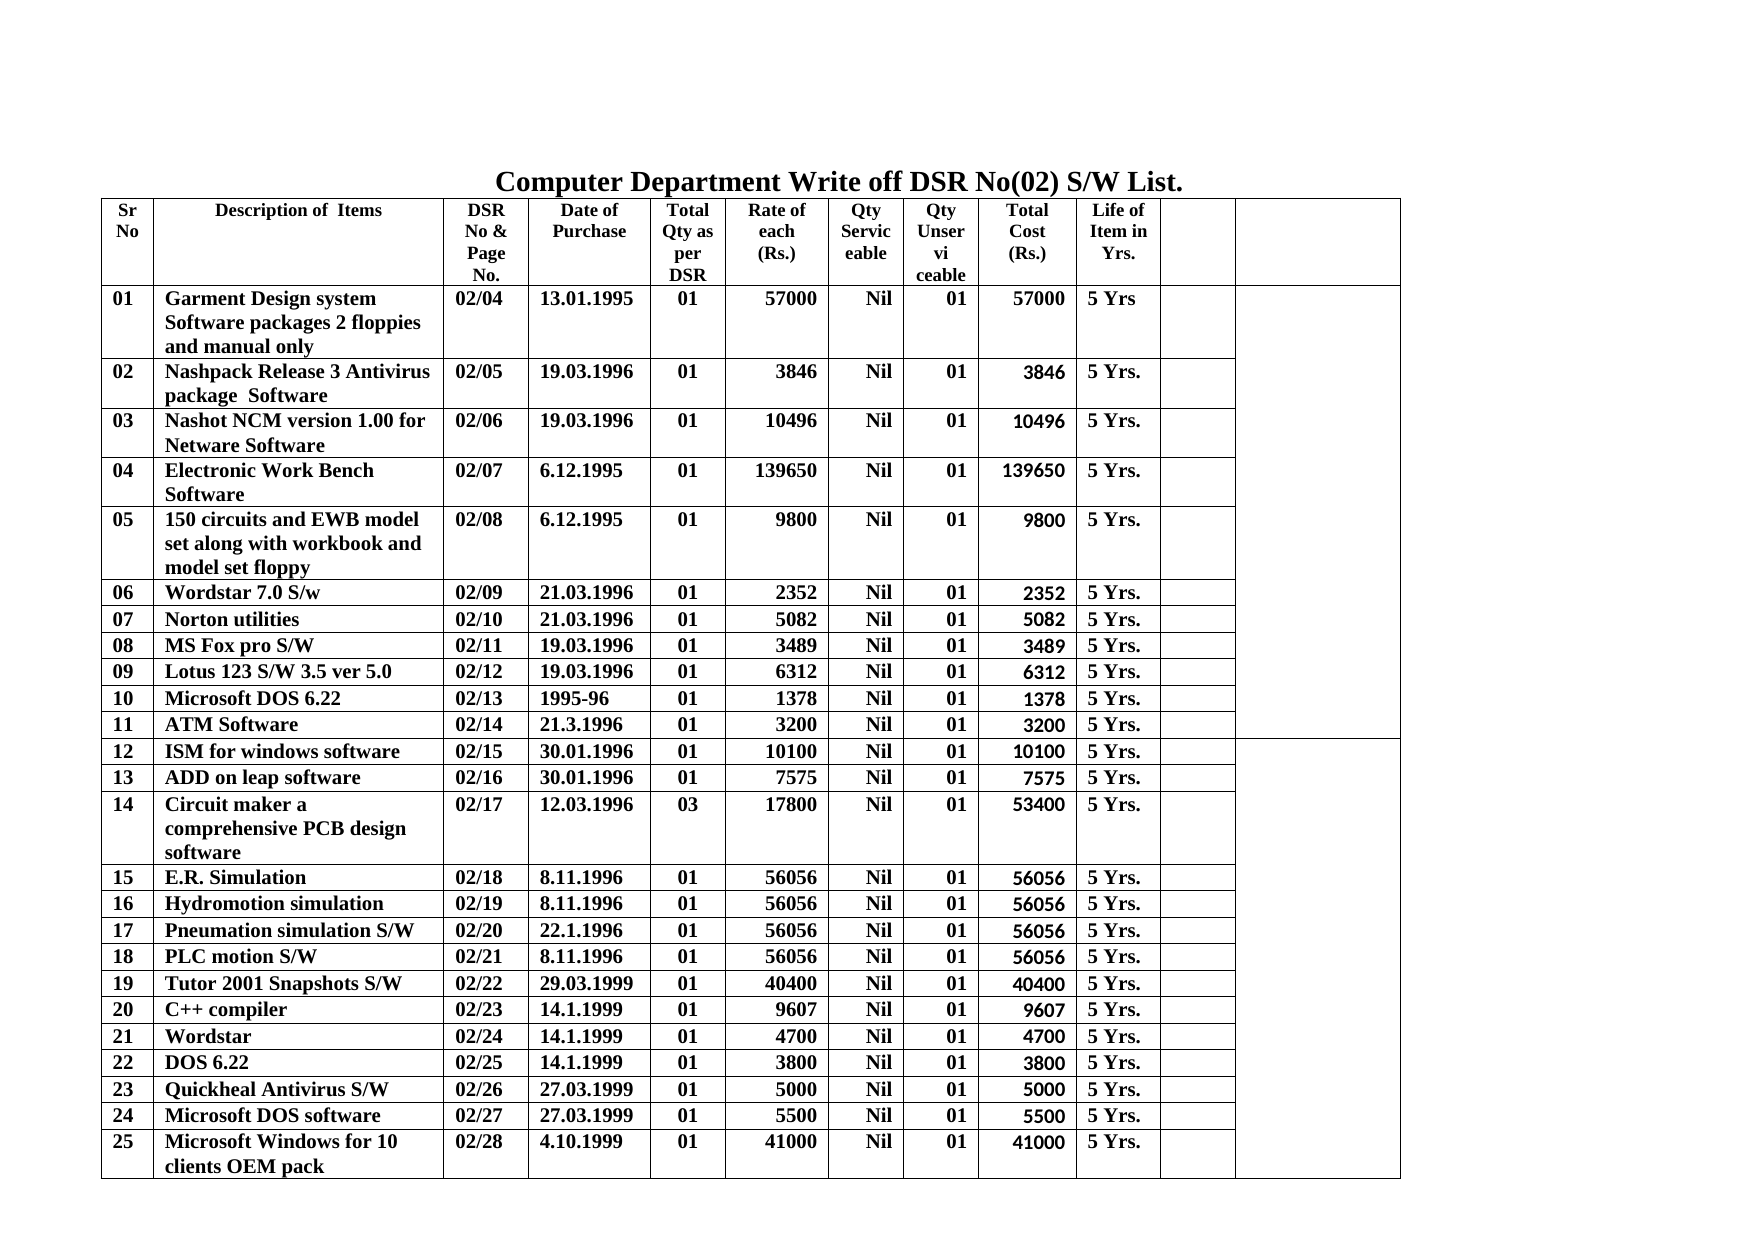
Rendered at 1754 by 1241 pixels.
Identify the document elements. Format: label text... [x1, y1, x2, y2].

table_cell 01 [904, 1077, 978, 1102]
table_cell 17800 [726, 792, 828, 864]
table_cell 21.3.1996 [529, 712, 650, 738]
table_cell 7575 [979, 765, 1076, 791]
table_cell 01 [904, 409, 978, 457]
table_cell Nil [829, 865, 903, 890]
table_cell 3489 [979, 633, 1076, 658]
table_cell ATM Software [154, 712, 443, 738]
table_cell Nashpack Release 3 Antivirus package Software [154, 359, 443, 407]
table_cell 4.10.1999 [529, 1130, 650, 1178]
table_cell 01 [904, 1130, 978, 1178]
table_cell [1161, 633, 1235, 658]
table_cell Nil [829, 918, 903, 943]
table_cell 02/16 [444, 765, 528, 791]
table_cell 5 Yrs. [1077, 580, 1160, 605]
table_cell 17 [102, 918, 153, 943]
table_cell 15 [102, 865, 153, 890]
table_cell [1161, 918, 1235, 943]
table_cell 24 [102, 1103, 153, 1128]
table_cell Nil [829, 739, 903, 764]
table_cell MS Fox pro S/W [154, 633, 443, 658]
table_cell 01 [651, 659, 725, 685]
table_cell 01 [651, 918, 725, 943]
table_cell 5 Yrs. [1077, 1024, 1160, 1049]
table_cell 01 [904, 739, 978, 764]
table_cell 56056 [979, 944, 1076, 970]
table_cell 02/09 [444, 580, 528, 605]
table_cell Norton utilities [154, 606, 443, 632]
table_cell [1161, 458, 1235, 506]
table_cell 01 [904, 686, 978, 711]
table_header DSR No & Page No. [444, 199, 528, 285]
table_cell 18 [102, 944, 153, 970]
table_cell 01 [651, 1103, 725, 1128]
table_cell 02/04 [444, 286, 528, 358]
table_cell 4700 [726, 1024, 828, 1049]
table_cell 8.11.1996 [529, 891, 650, 917]
table_cell 5 Yrs. [1077, 633, 1160, 658]
table_cell 139650 [979, 458, 1076, 506]
table_cell 3846 [979, 359, 1076, 407]
table_cell 12.03.1996 [529, 792, 650, 864]
table_cell 56056 [726, 918, 828, 943]
table_cell Nil [829, 507, 903, 579]
table_cell 01 [651, 712, 725, 738]
table_cell 01 [904, 997, 978, 1023]
table_cell Electronic Work Bench Software [154, 458, 443, 506]
table_cell 5 Yrs. [1077, 918, 1160, 943]
table_cell 12 [102, 739, 153, 764]
table_cell 01 [651, 1077, 725, 1102]
table_cell 01 [651, 686, 725, 711]
table_cell 56056 [726, 944, 828, 970]
table_cell 5 Yrs. [1077, 865, 1160, 890]
table_cell 01 [651, 891, 725, 917]
table_cell 19 [102, 971, 153, 996]
table_cell ISM for windows software [154, 739, 443, 764]
table_cell 14 [102, 792, 153, 864]
table_cell 01 [904, 944, 978, 970]
table_cell Nil [829, 1050, 903, 1076]
table_cell Quickheal Antivirus S/W [154, 1077, 443, 1102]
table_cell ADD on leap software [154, 765, 443, 791]
table_cell 40400 [726, 971, 828, 996]
table_cell 4700 [979, 1024, 1076, 1049]
table_cell 5 Yrs. [1077, 712, 1160, 738]
table_cell 02/17 [444, 792, 528, 864]
table_cell DOS 6.22 [154, 1050, 443, 1076]
table_cell 21 [102, 1024, 153, 1049]
text Computer Department Write off DSR No(02) S/W List. [495, 164, 1500, 198]
table_cell 1378 [979, 686, 1076, 711]
table_cell 01 [904, 359, 978, 407]
table_cell 20 [102, 997, 153, 1023]
table_cell 05 [102, 507, 153, 579]
table_cell 01 [904, 458, 978, 506]
table_cell Tutor 2001 Snapshots S/W [154, 971, 443, 996]
table_cell 5000 [979, 1077, 1076, 1102]
table_cell [1161, 359, 1235, 407]
table_cell 139650 [726, 458, 828, 506]
table_cell [1161, 1050, 1235, 1076]
table_cell Microsoft Windows for 10 clients OEM pack [154, 1130, 443, 1178]
table_header Qty Unservi ceable [904, 199, 978, 285]
table_cell 01 [651, 865, 725, 890]
table_cell [1161, 286, 1235, 358]
table_cell 2352 [979, 580, 1076, 605]
table_cell 01 [651, 997, 725, 1023]
table_cell 5082 [726, 606, 828, 632]
table_cell 5 Yrs. [1077, 606, 1160, 632]
table_cell Microsoft DOS software [154, 1103, 443, 1128]
table_cell 56056 [979, 918, 1076, 943]
table_cell 01 [904, 971, 978, 996]
table_cell 02/06 [444, 409, 528, 457]
table_cell 21.03.1996 [529, 606, 650, 632]
table_cell 02/23 [444, 997, 528, 1023]
table_cell [1161, 1024, 1235, 1049]
table_cell Nil [829, 606, 903, 632]
table_cell 56056 [979, 865, 1076, 890]
table_cell 02/11 [444, 633, 528, 658]
table_cell 01 [651, 1130, 725, 1178]
table_cell 01 [904, 1024, 978, 1049]
table_cell 02/19 [444, 891, 528, 917]
table_cell [1161, 1077, 1235, 1102]
table_cell 14.1.1999 [529, 1050, 650, 1076]
table_cell 16 [102, 891, 153, 917]
table_cell 5 Yrs. [1077, 1103, 1160, 1128]
table_header [1161, 199, 1235, 285]
table_cell 10100 [726, 739, 828, 764]
table_cell 03 [651, 792, 725, 864]
table_cell 53400 [979, 792, 1076, 864]
table_cell 02/25 [444, 1050, 528, 1076]
table_cell 01 [904, 286, 978, 358]
table_cell 9607 [726, 997, 828, 1023]
table_cell 10496 [726, 409, 828, 457]
table_cell [1236, 286, 1400, 738]
table_cell Nil [829, 659, 903, 685]
table_cell 8.11.1996 [529, 865, 650, 890]
table_cell 5 Yrs. [1077, 686, 1160, 711]
table_cell 02/15 [444, 739, 528, 764]
table_cell 3200 [979, 712, 1076, 738]
table_cell 01 [904, 712, 978, 738]
table_cell 01 [904, 633, 978, 658]
table_cell 40400 [979, 971, 1076, 996]
table_cell 5 Yrs. [1077, 359, 1160, 407]
table_cell 57000 [979, 286, 1076, 358]
table_cell 25 [102, 1130, 153, 1178]
table_cell [1161, 891, 1235, 917]
table_cell 19.03.1996 [529, 659, 650, 685]
table_cell 30.01.1996 [529, 739, 650, 764]
table_cell 01 [651, 1024, 725, 1049]
table_cell 02/07 [444, 458, 528, 506]
table_cell 5082 [979, 606, 1076, 632]
table_cell [1161, 971, 1235, 996]
table_cell 3200 [726, 712, 828, 738]
table_cell 19.03.1996 [529, 633, 650, 658]
table_cell Nil [829, 944, 903, 970]
table_cell 5 Yrs. [1077, 458, 1160, 506]
table_cell 01 [651, 507, 725, 579]
table_cell 5 Yrs. [1077, 765, 1160, 791]
table_cell 01 [651, 580, 725, 605]
table_cell Circuit maker a comprehensive PCB design software [154, 792, 443, 864]
table_cell 02/20 [444, 918, 528, 943]
table_cell 5 Yrs. [1077, 792, 1160, 864]
table_cell 01 [651, 633, 725, 658]
table_cell Nil [829, 1103, 903, 1128]
table_cell 02/18 [444, 865, 528, 890]
table_cell 02/26 [444, 1077, 528, 1102]
table_cell Microsoft DOS 6.22 [154, 686, 443, 711]
table_header Total Cost (Rs.) [979, 199, 1076, 285]
table_cell 3800 [979, 1050, 1076, 1076]
table_cell 3800 [726, 1050, 828, 1076]
table_cell 02/12 [444, 659, 528, 685]
table_cell Nashot NCM version 1.00 for Netware Software [154, 409, 443, 457]
table_cell 04 [102, 458, 153, 506]
table_cell [1161, 1103, 1235, 1128]
table_cell 01 [904, 606, 978, 632]
table_header Date of Purchase [529, 199, 650, 285]
table_cell [1161, 507, 1235, 579]
table_cell 14.1.1999 [529, 997, 650, 1023]
table_header [1236, 199, 1400, 285]
table_cell 3846 [726, 359, 828, 407]
table_cell 01 [904, 580, 978, 605]
table_cell 27.03.1999 [529, 1077, 650, 1102]
table_cell 02/13 [444, 686, 528, 711]
table_cell Nil [829, 712, 903, 738]
table_cell Nil [829, 1024, 903, 1049]
table_cell 27.03.1999 [529, 1103, 650, 1128]
table_cell 01 [904, 1103, 978, 1128]
table_cell 41000 [726, 1130, 828, 1178]
table_cell 02/08 [444, 507, 528, 579]
table_cell 5 Yrs. [1077, 739, 1160, 764]
table_cell 5 Yrs. [1077, 971, 1160, 996]
table_cell 01 [651, 944, 725, 970]
table_cell [1161, 739, 1235, 764]
table_cell 02/05 [444, 359, 528, 407]
table_cell 14.1.1999 [529, 1024, 650, 1049]
table_cell Nil [829, 409, 903, 457]
table_cell [1161, 1130, 1235, 1178]
table_cell [1161, 659, 1235, 685]
table_cell 21.03.1996 [529, 580, 650, 605]
table_cell 02/10 [444, 606, 528, 632]
table_cell 02/22 [444, 971, 528, 996]
table_cell 01 [651, 458, 725, 506]
table_cell 01 [651, 359, 725, 407]
table_cell 01 [904, 865, 978, 890]
table_cell 5500 [979, 1103, 1076, 1128]
table_header Qty Serviceable [829, 199, 903, 285]
table_cell [1161, 409, 1235, 457]
table_cell 9800 [979, 507, 1076, 579]
table_cell [1161, 606, 1235, 632]
table_cell 01 [651, 409, 725, 457]
table_cell Nil [829, 891, 903, 917]
table_cell 22 [102, 1050, 153, 1076]
table_cell 56056 [726, 865, 828, 890]
table_cell 01 [651, 765, 725, 791]
table_cell 6312 [979, 659, 1076, 685]
table_cell 6.12.1995 [529, 507, 650, 579]
table_cell [1161, 765, 1235, 791]
table_cell 5 Yrs. [1077, 507, 1160, 579]
table_cell 5 Yrs. [1077, 1130, 1160, 1178]
table_cell 01 [904, 891, 978, 917]
table_cell [1161, 712, 1235, 738]
table_cell 7575 [726, 765, 828, 791]
table_cell 3489 [726, 633, 828, 658]
table_cell 01 [651, 1050, 725, 1076]
table_cell 1378 [726, 686, 828, 711]
table_cell Pneumation simulation S/W [154, 918, 443, 943]
table_cell 10496 [979, 409, 1076, 457]
table_cell Nil [829, 1130, 903, 1178]
table_cell 01 [904, 765, 978, 791]
table_cell 02 [102, 359, 153, 407]
table_cell 03 [102, 409, 153, 457]
table_cell Nil [829, 359, 903, 407]
table_cell Nil [829, 971, 903, 996]
table_cell 01 [651, 286, 725, 358]
table_cell 08 [102, 633, 153, 658]
table_cell 6.12.1995 [529, 458, 650, 506]
table_cell Lotus 123 S/W 3.5 ver 5.0 [154, 659, 443, 685]
table_cell 56056 [726, 891, 828, 917]
table_cell 5000 [726, 1077, 828, 1102]
table_cell PLC motion S/W [154, 944, 443, 970]
table_cell 57000 [726, 286, 828, 358]
table_cell 13.01.1995 [529, 286, 650, 358]
table_cell 29.03.1999 [529, 971, 650, 996]
table_cell Hydromotion simulation [154, 891, 443, 917]
table_cell 22.1.1996 [529, 918, 650, 943]
table_cell Nil [829, 686, 903, 711]
table_cell 5 Yrs. [1077, 944, 1160, 970]
table_cell 10 [102, 686, 153, 711]
table_cell Nil [829, 633, 903, 658]
table_cell 23 [102, 1077, 153, 1102]
table_cell Nil [829, 580, 903, 605]
table_cell 30.01.1996 [529, 765, 650, 791]
table_cell 2352 [726, 580, 828, 605]
table_cell 11 [102, 712, 153, 738]
table_cell 41000 [979, 1130, 1076, 1178]
table_cell 02/21 [444, 944, 528, 970]
table_cell 01 [651, 971, 725, 996]
table_cell 56056 [979, 891, 1076, 917]
table_cell Nil [829, 286, 903, 358]
table_cell [1161, 865, 1235, 890]
table_cell Wordstar [154, 1024, 443, 1049]
table_cell Nil [829, 997, 903, 1023]
table_cell 19.03.1996 [529, 359, 650, 407]
table_header Total Qty as per DSR [651, 199, 725, 285]
table_cell 5 Yrs [1077, 286, 1160, 358]
table_cell 01 [651, 739, 725, 764]
table_cell 150 circuits and EWB model set along with workbook and model set floppy [154, 507, 443, 579]
table_cell 5500 [726, 1103, 828, 1128]
table_cell 02/28 [444, 1130, 528, 1178]
table_cell 6312 [726, 659, 828, 685]
table_cell 5 Yrs. [1077, 409, 1160, 457]
table_header Sr No [102, 199, 153, 285]
table_cell Nil [829, 765, 903, 791]
table_cell C++ compiler [154, 997, 443, 1023]
table_cell Wordstar 7.0 S/w [154, 580, 443, 605]
table_cell [1161, 944, 1235, 970]
table_cell Nil [829, 792, 903, 864]
table_cell 06 [102, 580, 153, 605]
table_cell 10100 [979, 739, 1076, 764]
table_cell 13 [102, 765, 153, 791]
table_cell 5 Yrs. [1077, 1077, 1160, 1102]
table_cell 5 Yrs. [1077, 1050, 1160, 1076]
table_cell 01 [651, 606, 725, 632]
table_cell Nil [829, 458, 903, 506]
table_cell 19.03.1996 [529, 409, 650, 457]
table_cell 09 [102, 659, 153, 685]
table_cell Nil [829, 1077, 903, 1102]
table_cell 9800 [726, 507, 828, 579]
table_cell 9607 [979, 997, 1076, 1023]
table_cell 01 [904, 507, 978, 579]
table_cell [1236, 739, 1400, 1178]
table_cell [1161, 580, 1235, 605]
table_cell 1995-96 [529, 686, 650, 711]
table_cell 01 [904, 1050, 978, 1076]
table_header Rate of each (Rs.) [726, 199, 828, 285]
table_cell E.R. Simulation [154, 865, 443, 890]
table_header Life of Item in Yrs. [1077, 199, 1160, 285]
table_cell Garment Design system Software packages 2 floppies and manual only [154, 286, 443, 358]
table_cell 07 [102, 606, 153, 632]
table_cell 02/24 [444, 1024, 528, 1049]
table_cell [1161, 792, 1235, 864]
table_header Description of Items [154, 199, 443, 285]
table_cell 01 [904, 792, 978, 864]
table_cell 02/27 [444, 1103, 528, 1128]
table_cell 01 [904, 659, 978, 685]
table_cell 01 [904, 918, 978, 943]
table_cell 02/14 [444, 712, 528, 738]
table_cell [1161, 686, 1235, 711]
table_cell 5 Yrs. [1077, 997, 1160, 1023]
table_cell 5 Yrs. [1077, 659, 1160, 685]
table_cell 8.11.1996 [529, 944, 650, 970]
table_cell 01 [102, 286, 153, 358]
table_cell [1161, 997, 1235, 1023]
table_cell 5 Yrs. [1077, 891, 1160, 917]
